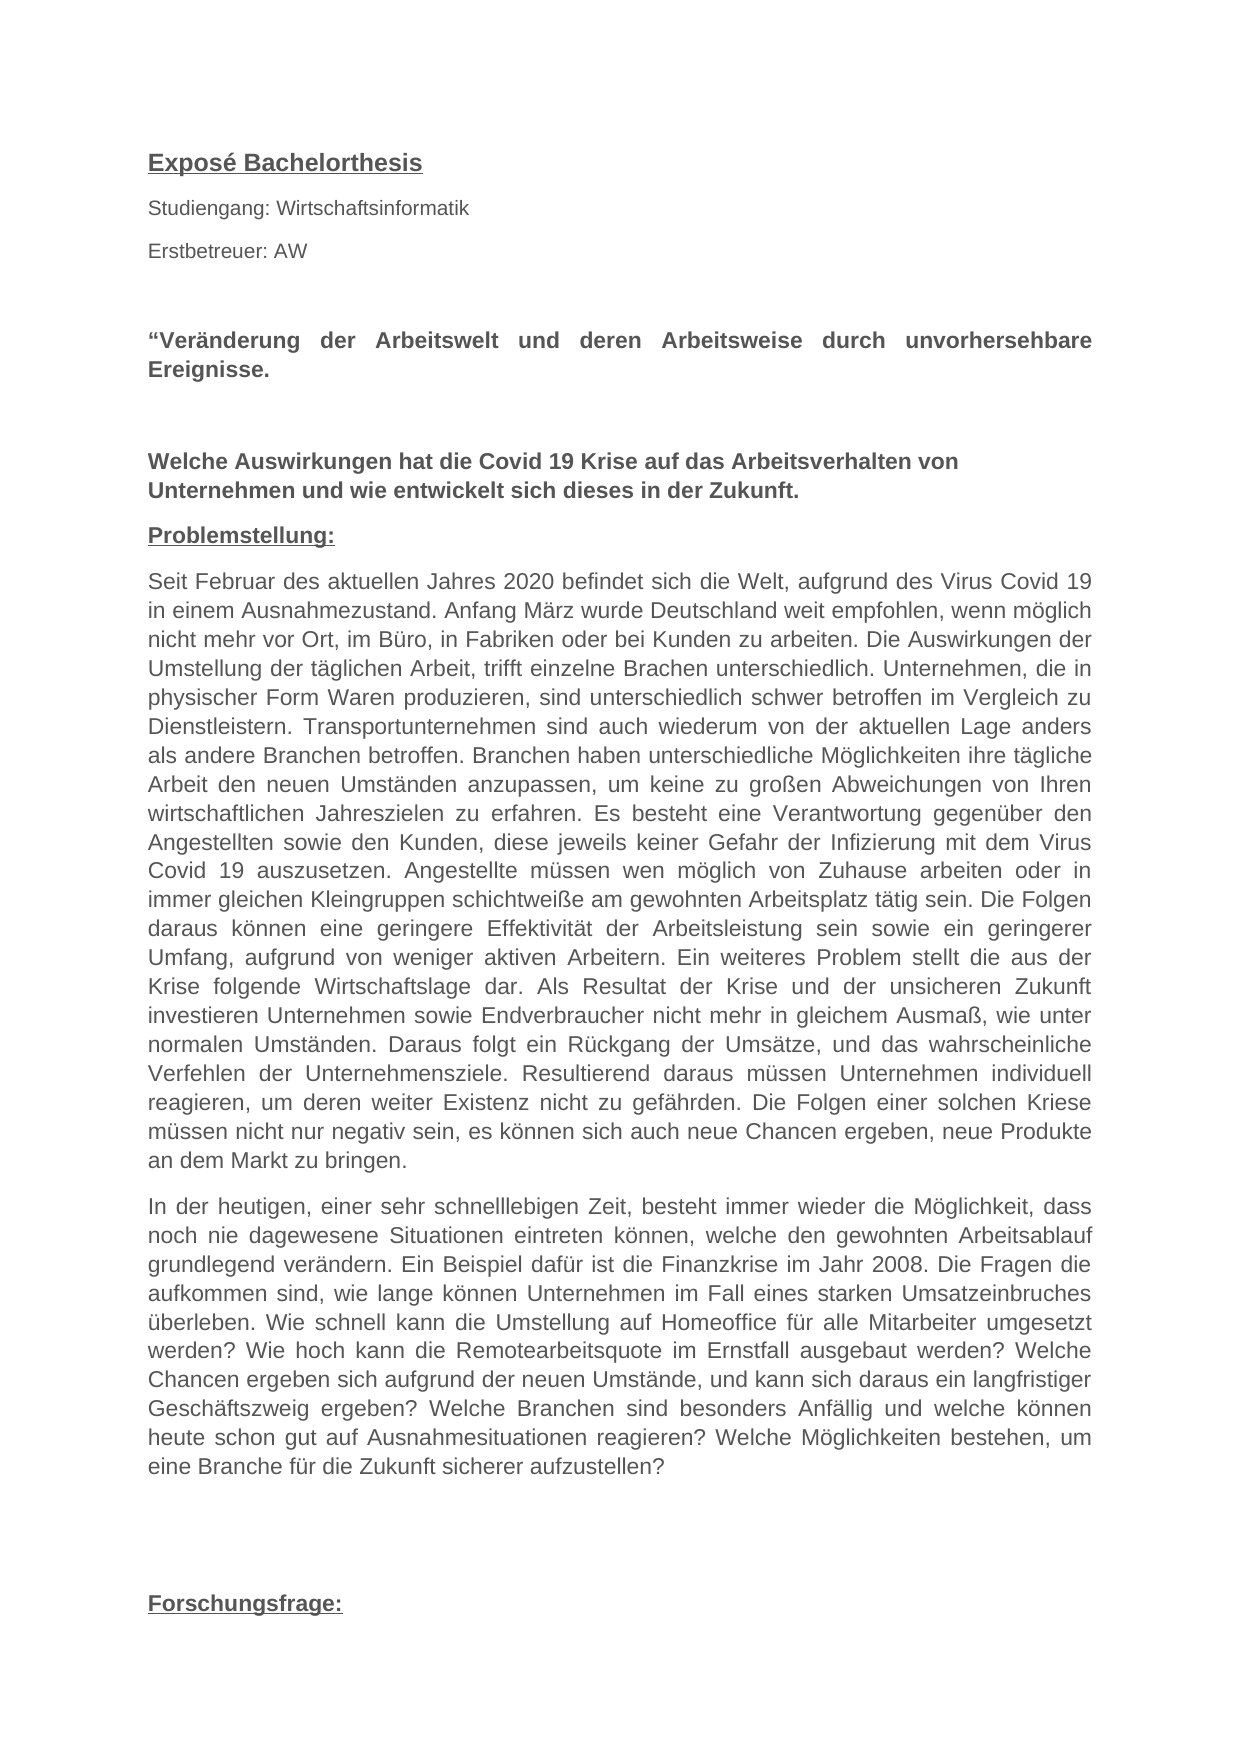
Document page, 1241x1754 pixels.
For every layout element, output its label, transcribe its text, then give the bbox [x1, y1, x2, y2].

text Exposé Bachelorthesis [148, 148, 1093, 176]
text Erstbetreuer: AW [148, 239, 1093, 263]
text Forschungsfrage: [148, 1590, 1093, 1617]
text “Veränderung der Arbeitswelt und deren Arbeitsweise durch unvorhersehbare Ereignisse. [148, 327, 1093, 383]
text Welche Auswirkungen hat die Covid 19 Krise auf das Arbeitsverhalten von Unternehmen und wie entwickelt sich dieses in der Zukunft. [148, 448, 1093, 503]
text Studiengang: Wirtschaftsinformatik [148, 196, 1093, 220]
text Problemstellung: [148, 522, 1093, 549]
text In der heutigen, einer sehr schnelllebigen Zeit, besteht immer wieder die Möglichkeit, dass noch nie dagewesene Situationen eintreten können, welche den gewohnten Arbeitsablauf grundlegend verändern. Ein Beispiel dafür ist die Finanzkrise im Jahr 2008. Die Fragen die aufkommen sind, wie lange können Unternehmen im Fall eines starken Umsatzeinbruches überleben. Wie schnell kann die Umstellung auf Homeoffice für alle Mitarbeiter umgesetzt werden? Wie hoch kann die Remotearbeitsquote im Ernstfall ausgebaut werden? Welche Chancen ergeben sich aufgrund der neuen Umstände, und kann sich daraus ein langfristiger Geschäftszweig ergeben? Welche Branchen sind besonders Anfällig und welche können heute schon gut auf Ausnahmesituationen reagieren? Welche Möglichkeiten bestehen, um eine Branche für die Zukunft sicherer aufzustellen? [148, 1193, 1093, 1480]
text Seit Februar des aktuellen Jahres 2020 befindet sich die Welt, aufgrund des Virus Covid 19 in einem Ausnahmezustand. Anfang März wurde Deutschland weit empfohlen, wenn möglich nicht mehr vor Ort, im Büro, in Fabriken oder bei Kunden zu arbeiten. Die Auswirkungen der Umstellung der täglichen Arbeit, trifft einzelne Brachen unterschiedlich. Unternehmen, die in physischer Form Waren produzieren, sind unterschiedlich schwer betroffen im Vergleich zu Dienstleistern. Transportunternehmen sind auch wiederum von der aktuellen Lage anders als andere Branchen betroffen. Branchen haben unterschiedliche Möglichkeiten ihre tägliche Arbeit den neuen Umständen anzupassen, um keine zu großen Abweichungen von Ihren wirtschaftlichen Jahreszielen zu erfahren. Es besteht eine Verantwortung gegenüber den Angestellten sowie den Kunden, diese jeweils keiner Gefahr der Infizierung mit dem Virus Covid 19 auszusetzen. Angestellte müssen wen möglich von Zuhause arbeiten oder in immer gleichen Kleingruppen schichtweiße am gewohnten Arbeitsplatz tätig sein. Die Folgen daraus können eine geringere Effektivität der Arbeitsleistung sein sowie ein geringerer Umfang, aufgrund von weniger aktiven Arbeitern. Ein weiteres Problem stellt die aus der Krise folgende Wirtschaftslage dar. Als Resultat der Krise und der unsicheren Zukunft investieren Unternehmen sowie Endverbraucher nicht mehr in gleichem Ausmaß, wie unter normalen Umständen. Daraus folgt ein Rückgang der Umsätze, und das wahrscheinliche Verfehlen der Unternehmensziele. Resultierend daraus müssen Unternehmen individuell reagieren, um deren weiter Existenz nicht zu gefährden. Die Folgen einer solchen Kriese müssen nicht nur negativ sein, es können sich auch neue Chancen ergeben, neue Produkte an dem Markt zu bringen. [148, 568, 1093, 1173]
